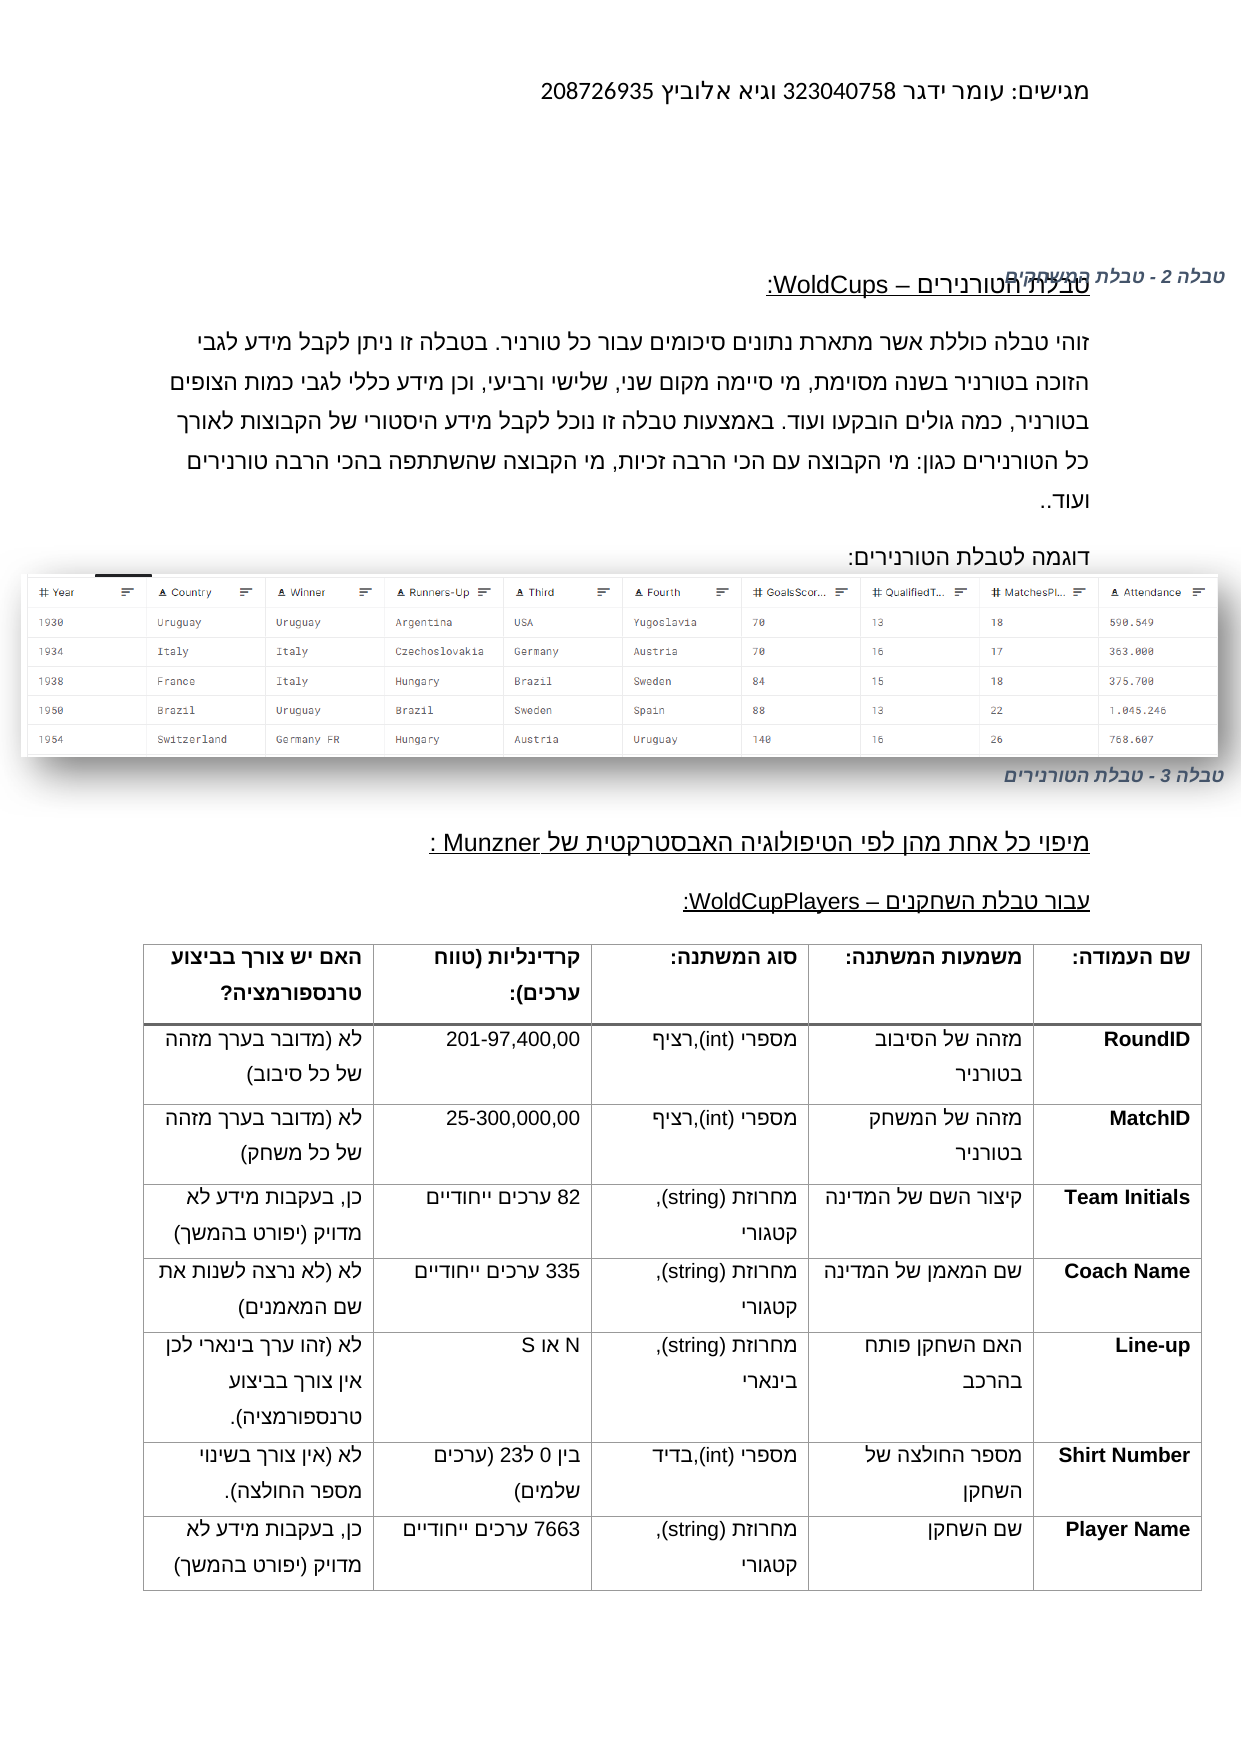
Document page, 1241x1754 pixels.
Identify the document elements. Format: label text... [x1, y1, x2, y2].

picture [21, 574, 1218, 757]
table_cell Line-up [1034, 1333, 1201, 1442]
table_cell Shirt Number [1034, 1443, 1201, 1516]
table_cell שם השחקן [809, 1517, 1033, 1590]
table_cell כן, בעקבות מידע לא מדויק (יפורט בהמשך) [144, 1517, 373, 1590]
table_cell 335 ערכים ייחודיים [374, 1259, 591, 1332]
table_header שם העמודה: [1034, 945, 1201, 1023]
table_header משמעות המשתנה: [809, 945, 1033, 1023]
text זוהי טבלה כוללת אשר מתארת נתונים סיכומים עבור כל טורניר. בטבלה זו ניתן לקבל מידע לגבי הזוכה בטורניר בשנה מסוימת, מי סיימה מקום שני, שלישי ורביעי, וכן מידע כללי לגבי כמות הצופים בטורניר, כמה גולים הובקעו ועוד. באמצעות טבלה זו נוכל לקבל מידע היסטורי של הקבוצות לאורך כל הטורנירים כגון: מי הקבוצה עם הכי הרבה זכיות, מי הקבוצה שהשתתפה בהכי הרבה טורנירים ועוד.. [150, 329, 1090, 514]
table_cell מספרי (int),רציף [592, 1026, 808, 1104]
table_cell כן, בעקבות מידע לא מדויק (יפורט בהמשך) [144, 1185, 373, 1258]
table_cell האם השחקן פותח בהרכב [809, 1333, 1033, 1442]
table_cell לא (מדובר בערך מזהה של כל משחק) [144, 1105, 373, 1184]
table_cell 25-300,000,00 [374, 1105, 591, 1184]
table_cell Team Initials [1034, 1185, 1201, 1258]
table_cell מספר החולצה של השחקן [809, 1443, 1033, 1516]
table_cell Coach Name [1034, 1259, 1201, 1332]
text עבור טבלת השחקנים – WoldCupPlayers: [150, 888, 1090, 914]
table_cell MatchID [1034, 1105, 1201, 1184]
table_cell RoundID [1034, 1026, 1201, 1104]
table_cell מספרי (int),בדיד [592, 1443, 808, 1516]
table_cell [592, 1517, 808, 1590]
table_cell מחרוזת (string),קטגורי [592, 1185, 808, 1258]
table_cell 201-97,400,00 [374, 1026, 591, 1104]
table_cell לא (אין צורך בשינוי מספר החולצה). [144, 1443, 373, 1516]
table_cell 7663 ערכים ייחודיים [374, 1517, 591, 1590]
table_header האם יש צורך בביצוע טרנספורמציה? [144, 945, 373, 1023]
table_cell מספרי (int),רציף [592, 1105, 808, 1184]
text טבלת הטורנירים – WoldCups: [150, 269, 1090, 298]
table_cell מזהה של הסיבוב בטורניר [809, 1026, 1033, 1104]
table_header קרדינליות (טווח ערכים): [374, 945, 591, 1023]
table_header סוג המשתנה: [592, 945, 808, 1023]
table_cell מחרוזת (string),בינארי [592, 1333, 808, 1442]
text מיפוי כל אחת מהן לפי הטיפולוגיה האבסטרקטית של Munzner : [150, 828, 1090, 857]
text דוגמה לטבלת הטורנירים: [150, 543, 1090, 557]
table_cell לא (זהו ערך בינארי לכן אין צורך בביצוע טרנספורמציה). [144, 1333, 373, 1442]
table_cell לא (לא נרצה לשנות את שם המאמנים) [144, 1259, 373, 1332]
table_cell 82 ערכים ייחודיים [374, 1185, 591, 1258]
table_cell קיצור השם של המדינה [809, 1185, 1033, 1258]
table_cell N או S [374, 1333, 591, 1442]
table_cell מזהה של המשחק בטורניר [809, 1105, 1033, 1184]
table_cell שם המאמן של המדינה [809, 1259, 1033, 1332]
table_cell מחרוזת (string), קטגורי [592, 1259, 808, 1332]
table_cell לא (מדובר בערך מזהה של כל סיבוב) [144, 1026, 373, 1104]
table_cell Player Name [1034, 1517, 1201, 1590]
table_cell בין 0 ל23 (ערכים שלמים) [374, 1443, 591, 1516]
